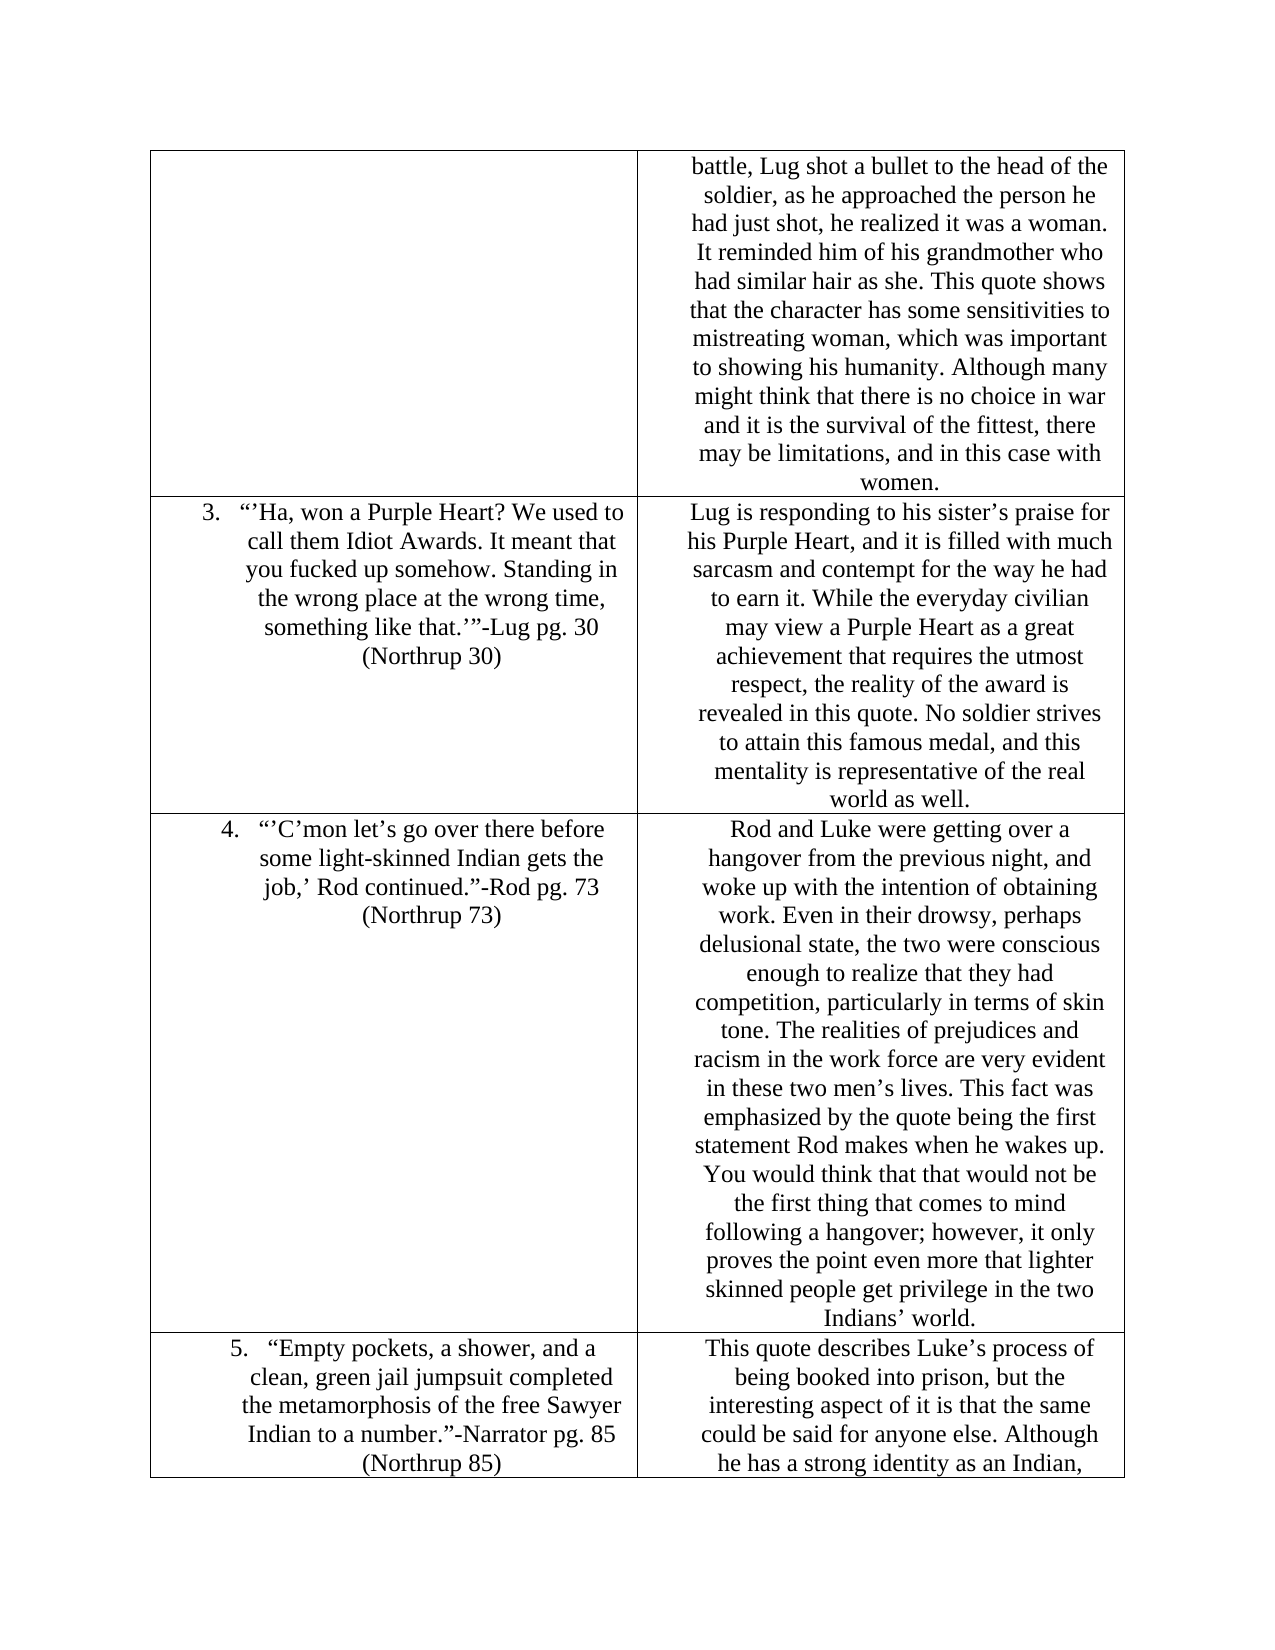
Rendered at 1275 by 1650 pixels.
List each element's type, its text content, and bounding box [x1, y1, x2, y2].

table_cell Lug is responding to his sister’s praise for his Purple Heart, and it is filled with much sarcasm and contempt for the way he had to earn it. While the everyday civilian may view a Purple Heart as a great achievement that requires the utmost respect, the reality of the award is revealed in this quote. No soldier strives to attain this famous medal, and this mentality is representative of the real world as well. [638, 497, 1124, 813]
table_cell “’Ha, won a Purple Heart? We used to call them Idiot Awards. It meant that you fucked up somehow. Standing in the wrong place at the wrong time, something like that.’”-Lug pg. 30 (Northrup 30) [151, 497, 637, 813]
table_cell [151, 1333, 637, 1477]
table_cell Rod and Luke were getting over a hangover from the previous night, and woke up with the intention of obtaining work. Even in their drowsy, perhaps delusional state, the two were conscious enough to realize that they had competition, particularly in terms of skin tone. The realities of prejudices and racism in the work force are very evident in these two men’s lives. This fact was emphasized by the quote being the first statement Rod makes when he wakes up. You would think that that would not be the first thing that comes to mind following a hangover; however, it only proves the point even more that lighter skinned people get privilege in the two Indians’ world. [638, 814, 1124, 1332]
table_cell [638, 1333, 1124, 1477]
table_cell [638, 151, 1124, 496]
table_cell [151, 151, 637, 496]
table_cell “’C’mon let’s go over there before some light-skinned Indian gets the job,’ Rod continued.”-Rod pg. 73 (Northrup 73) [151, 814, 637, 1332]
